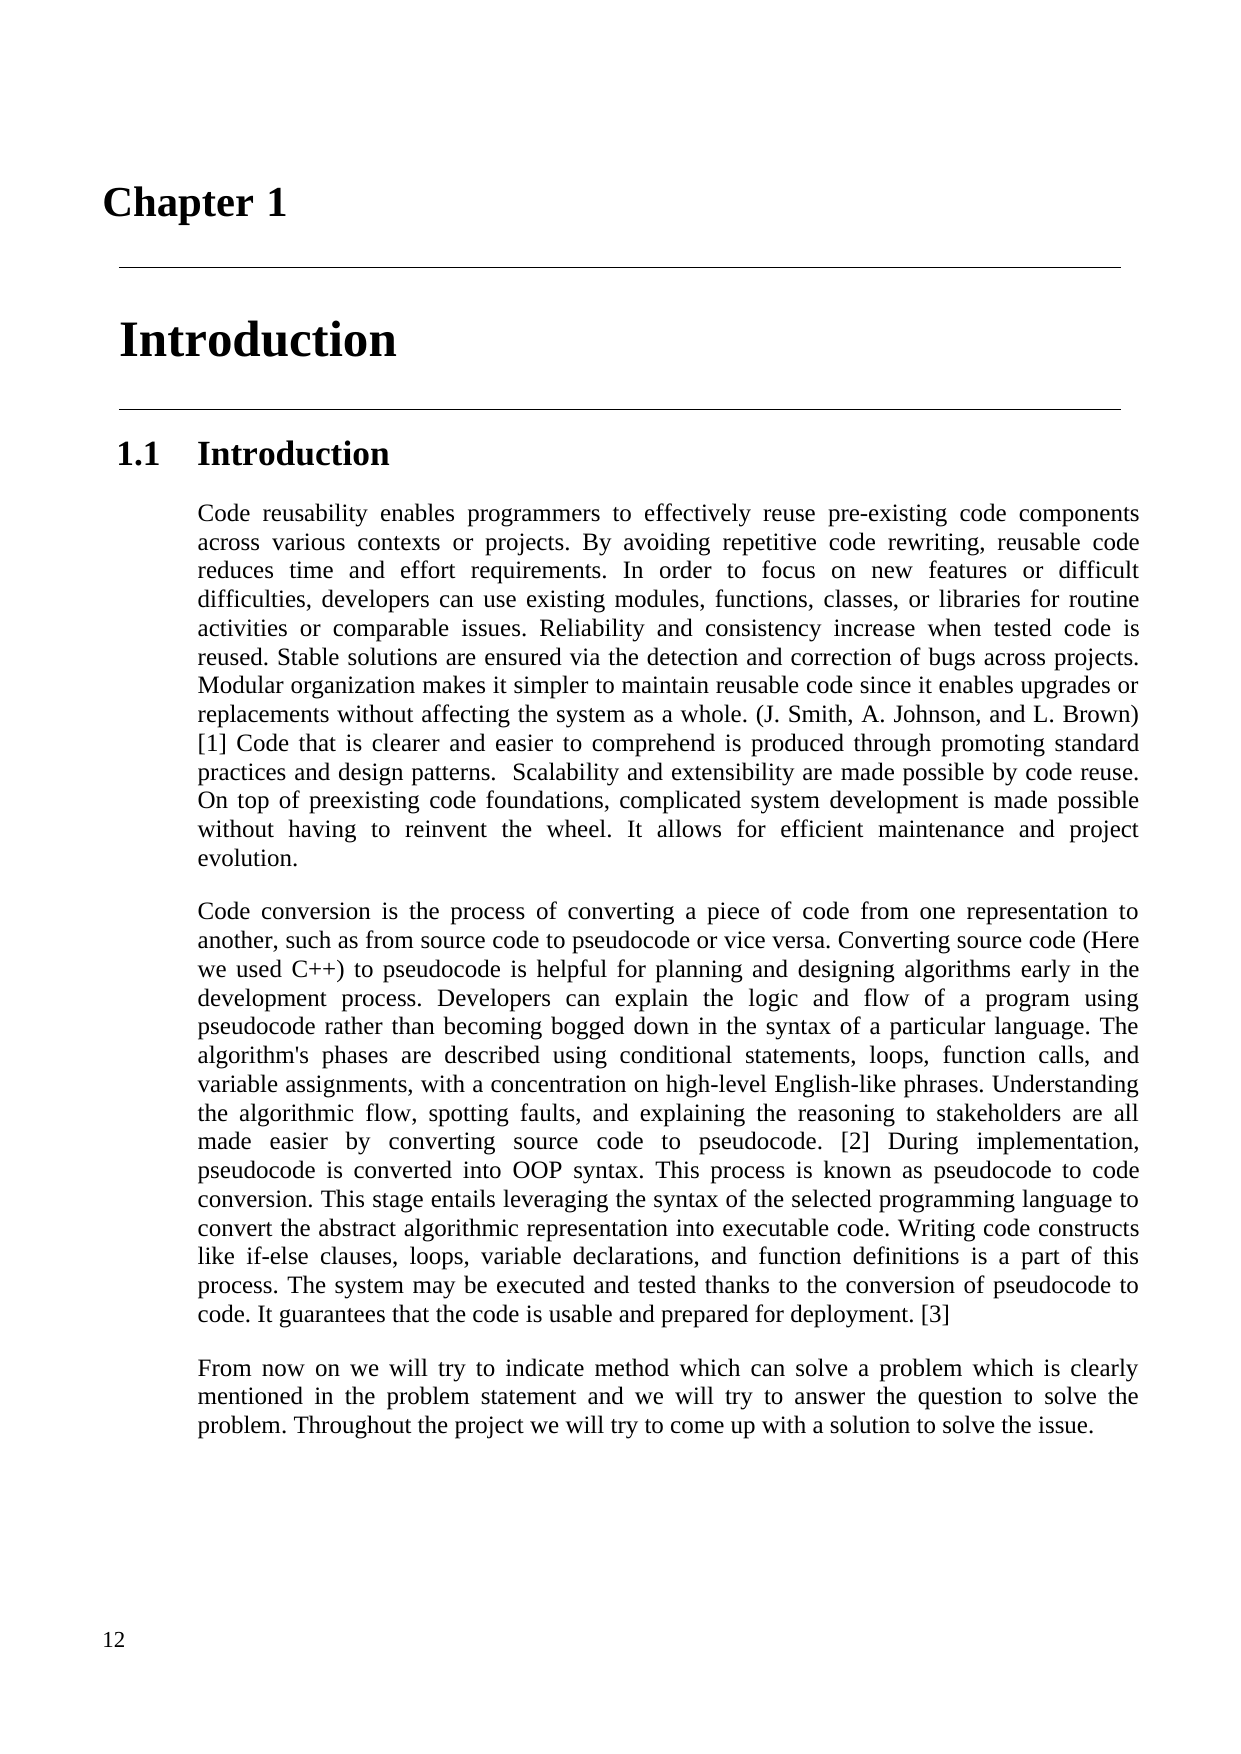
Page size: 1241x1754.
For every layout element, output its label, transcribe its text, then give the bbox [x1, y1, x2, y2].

subtitle From now on we will try to indicate method which can solve a problem which is clearly mentioned in the problem statement and we will try to answer the question to solve the problem. Throughout the project we will try to come up with a solution to solve the issue. [197, 1353, 1140, 1439]
subtitle Code conversion is the process of converting a piece of code from one representation to another, such as from source code to pseudocode or vice versa. Converting source code (Here we used C++) to pseudocode is helpful for planning and designing algorithms early in the development process. Developers can explain the logic and flow of a program using pseudocode rather than becoming bogged down in the syntax of a particular language. The algorithm's phases are described using conditional statements, loops, function calls, and variable assignments, with a concentration on high-level English-like phrases. Understanding the algorithmic flow, spotting faults, and explaining the reasoning to stakeholders are all made easier by converting source code to pseudocode. [2] During implementation, pseudocode is converted into OOP syntax. This process is known as pseudocode to code conversion. This stage entails leveraging the syntax of the selected programming language to convert the abstract algorithmic representation into executable code. Writing code constructs like if-else clauses, loops, variable declarations, and function definitions is a part of this process. The system may be executed and tested thanks to the conversion of pseudocode to code. It guarantees that the code is usable and prepared for deployment. [3] [197, 896, 1140, 1328]
subtitle Introduction [116, 432, 1140, 473]
subtitle Code reusability enables programmers to effectively reuse pre-existing code components across various contexts or projects. By avoiding repetitive code rewriting, reusable code reduces time and effort requirements. In order to focus on new features or difficult difficulties, developers can use existing modules, functions, classes, or libraries for routine activities or comparable issues. Reliability and consistency increase when tested code is reused. Stable solutions are ensured via the detection and correction of bugs across projects. Modular organization makes it simpler to maintain reusable code since it enables upgrades or replacements without affecting the system as a whole. (J. Smith, A. Johnson, and L. Brown) [1] Code that is clearer and easier to comprehend is produced through promoting standard practices and design patterns. Scalability and extensibility are made possible by code reuse. On top of preexisting code foundations, complicated system development is made possible without having to reinvent the wheel. It allows for efficient maintenance and project evolution. [197, 498, 1140, 872]
text Chapter 1 [102, 176, 1140, 226]
subtitle Introduction [119, 309, 1140, 368]
